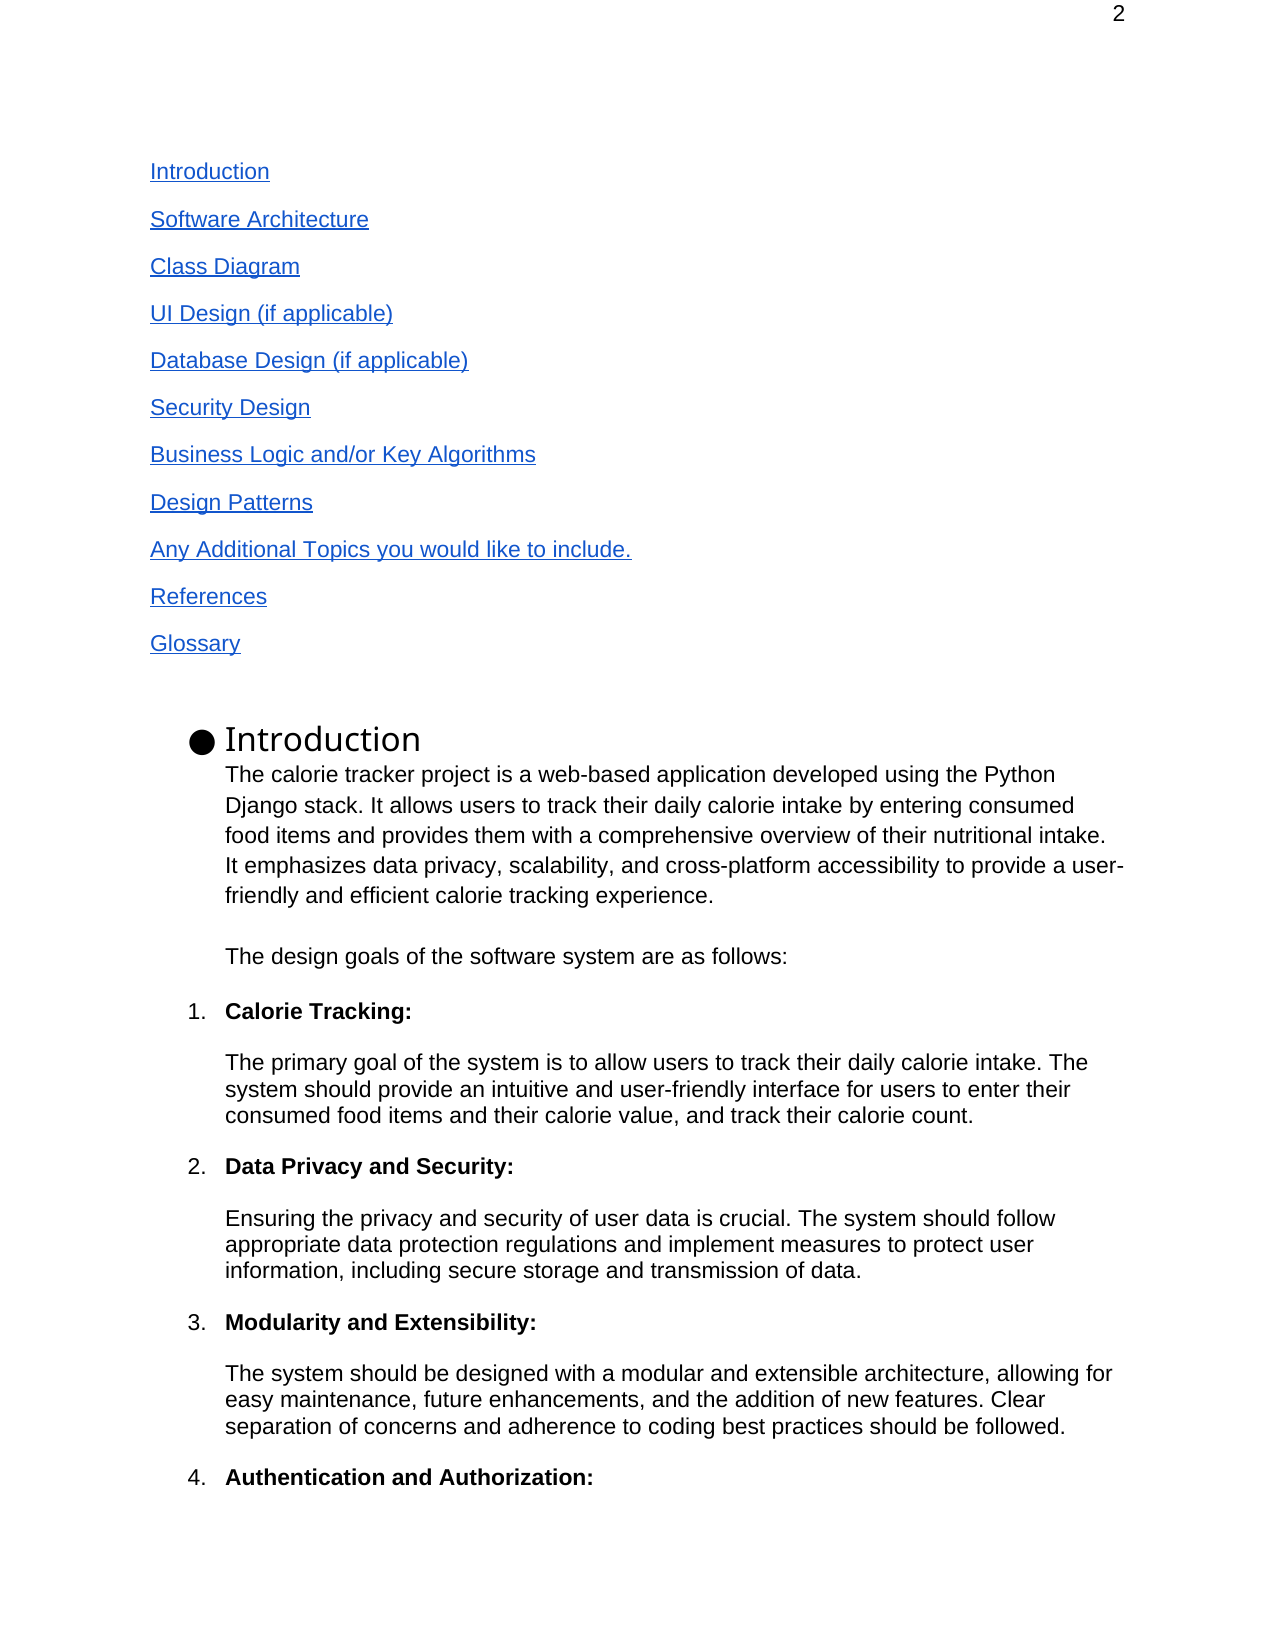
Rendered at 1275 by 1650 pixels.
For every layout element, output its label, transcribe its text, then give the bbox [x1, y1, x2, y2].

list Authentication and Authorization: [187, 1464, 1125, 1490]
list Data Privacy and Security: [187, 1153, 1125, 1179]
text The system should be designed with a modular and extensible architecture, allowing for easy maintenance, future enhancements, and the addition of new features. Clear separation of concerns and adherence to coding best practices should be followed. [225, 1360, 1125, 1439]
text The calorie tracker project is a web-based application developed using the Python Django stack. It allows users to track their daily calorie intake by entering consumed food items and provides them with a comprehensive overview of their nutritional intake. It emphasizes data privacy, scalability, and cross-platform accessibility to provide a user-friendly and efficient calorie tracking experience. [225, 761, 1125, 908]
text The design goals of the software system are as follows: [225, 943, 1125, 969]
list Calorie Tracking: [187, 998, 1125, 1024]
subtitle Introduction [187, 716, 1125, 761]
text The primary goal of the system is to allow users to track their daily calorie intake. The system should provide an intuitive and user-friendly interface for users to enter their consumed food items and their calorie value, and track their calorie count. [225, 1049, 1125, 1128]
text Ensuring the privacy and security of user data is crucial. The system should follow appropriate data protection regulations and implement measures to protect user information, including secure storage and transmission of data. [225, 1204, 1125, 1284]
list Modularity and Extensibility: [187, 1309, 1125, 1335]
